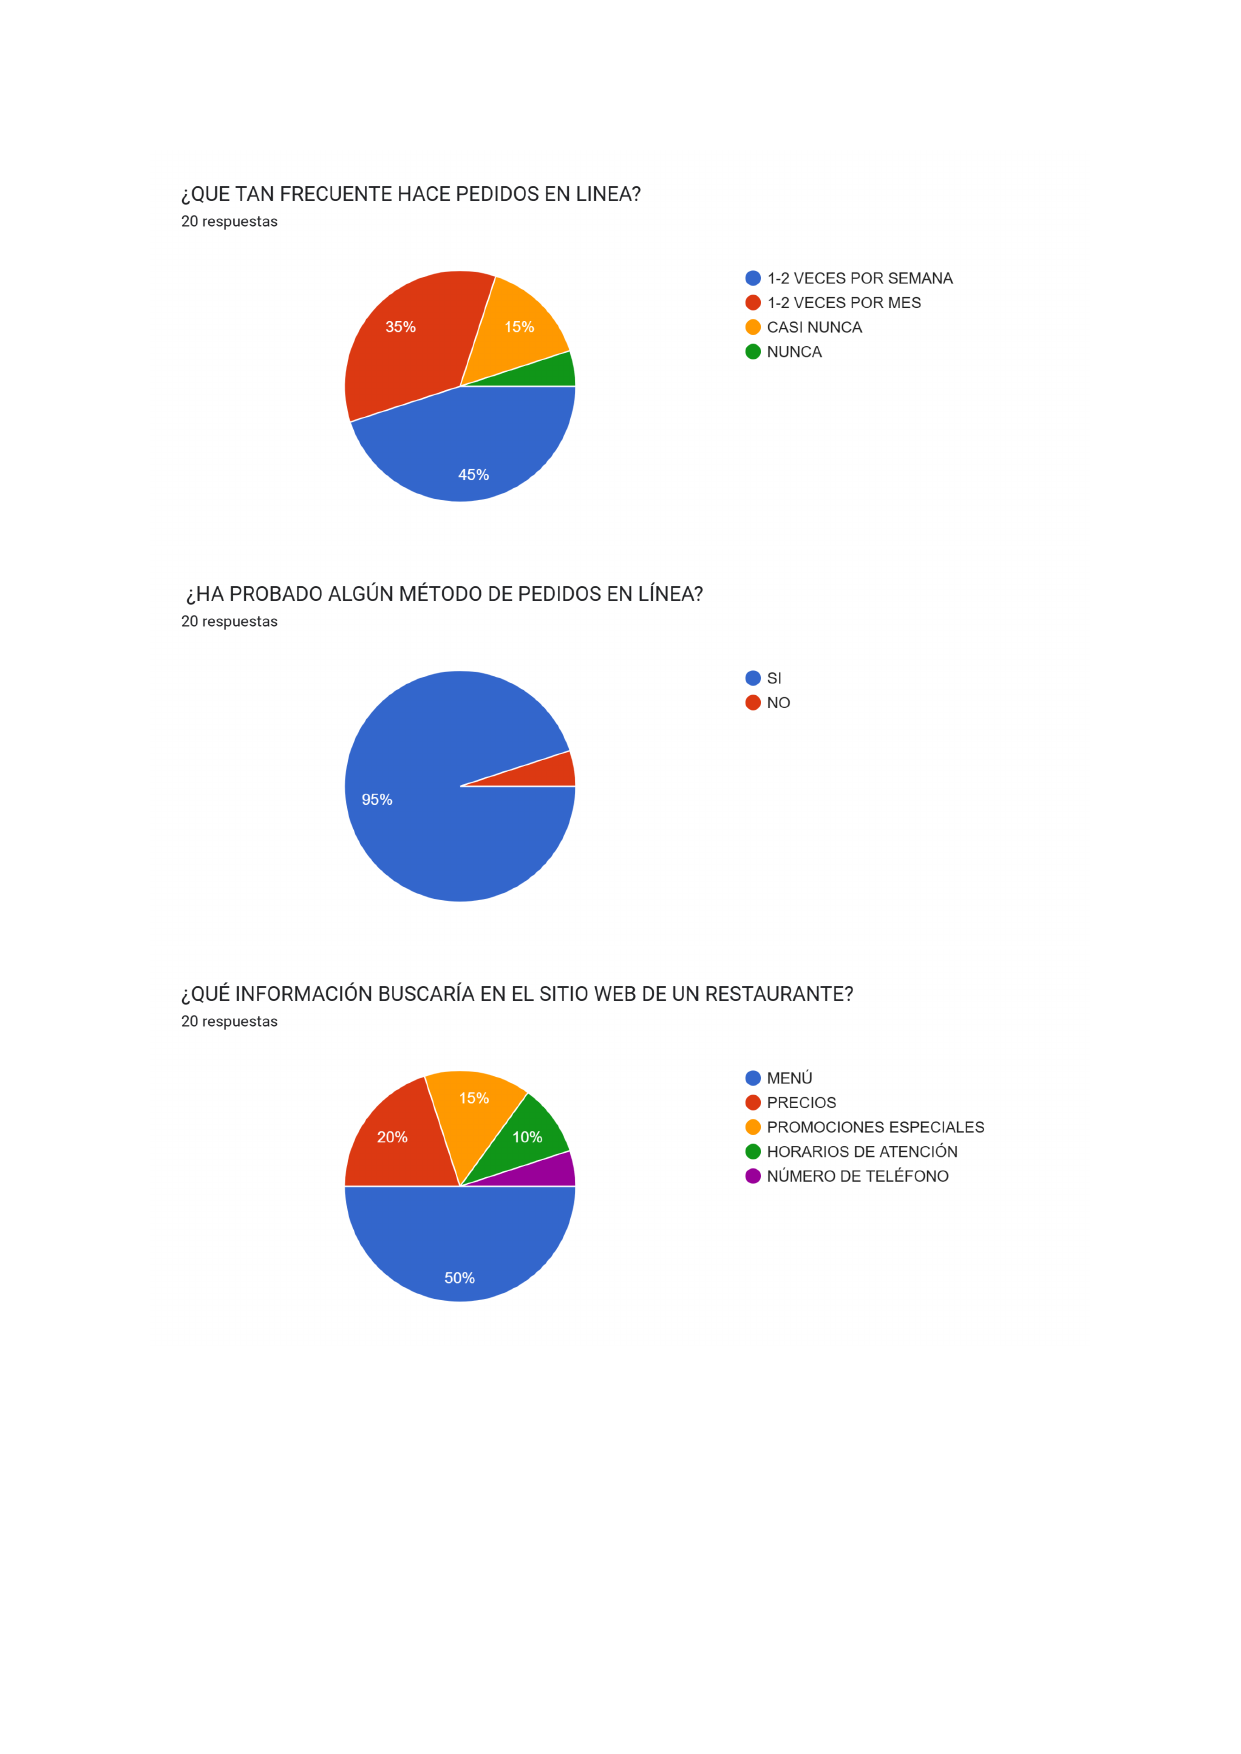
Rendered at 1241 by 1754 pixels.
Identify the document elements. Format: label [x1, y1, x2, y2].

picture [150, 150, 1091, 546]
picture [150, 949, 1091, 1346]
picture [150, 549, 1091, 946]
